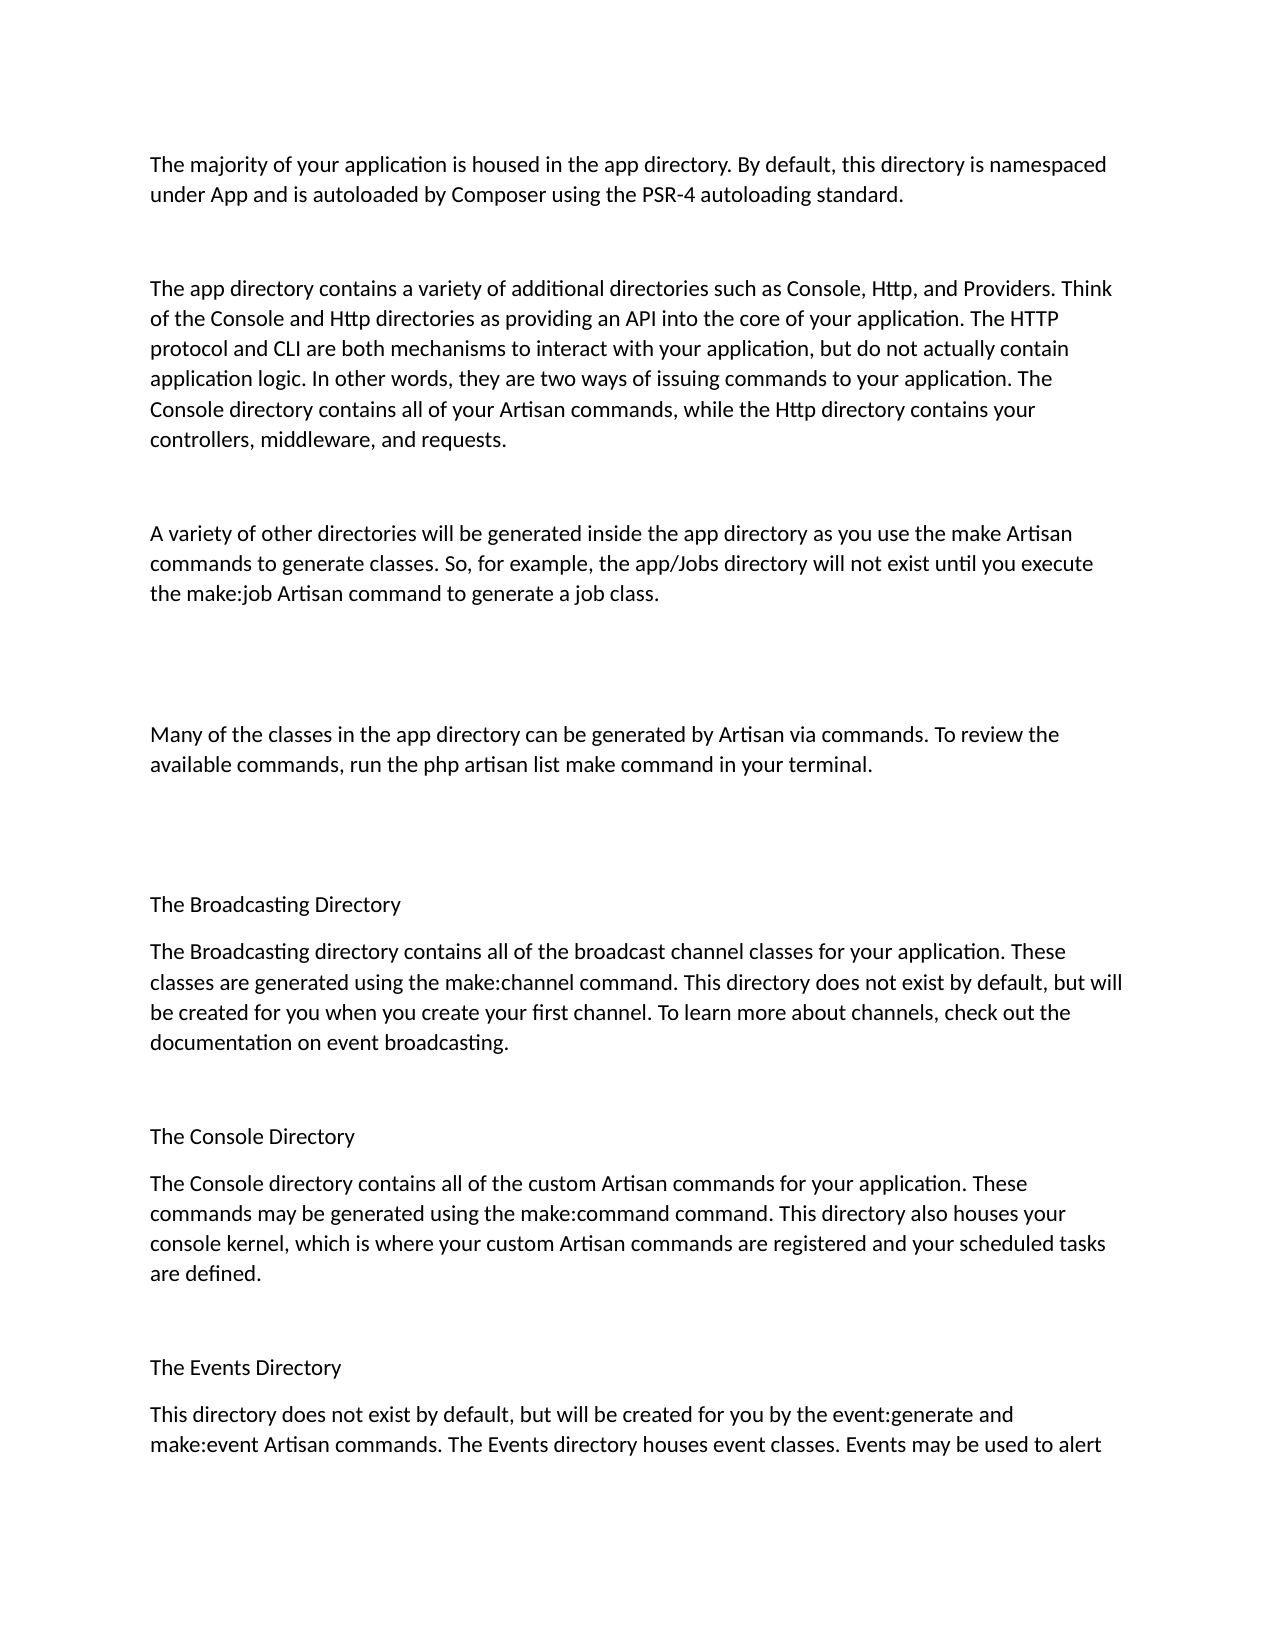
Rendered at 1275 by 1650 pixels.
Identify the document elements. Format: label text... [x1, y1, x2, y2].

text The Console directory contains all of the custom Artisan commands for your application. These commands may be generated using the make:command command. This directory also houses your console kernel, which is where your custom Artisan commands are registered and your scheduled tasks are defined. [150, 1169, 1125, 1287]
text The Events Directory [150, 1353, 1125, 1381]
text The Broadcasting Directory [150, 891, 1125, 919]
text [150, 1400, 1125, 1458]
text The majority of your application is housed in the app directory. By default, this directory is namespaced under App and is autoloaded by Composer using the PSR-4 autoloading standard. [150, 150, 1125, 208]
text A variety of other directories will be generated inside the app directory as you use the make Artisan commands to generate classes. So, for example, the app/Jobs directory will not exist until you execute the make:job Artisan command to generate a job class. [150, 519, 1125, 607]
text The app directory contains a variety of additional directories such as Console, Http, and Providers. Think of the Console and Http directories as providing an API into the core of your application. The HTTP protocol and CLI are both mechanisms to interact with your application, but do not actually contain application logic. In other words, they are two ways of issuing commands to your application. The Console directory contains all of your Artisan commands, while the Http directory contains your controllers, middleware, and requests. [150, 274, 1125, 453]
text The Console Directory [150, 1122, 1125, 1150]
text Many of the classes in the app directory can be generated by Artisan via commands. To review the available commands, run the php artisan list make command in your terminal. [150, 720, 1125, 778]
text The Broadcasting directory contains all of the broadcast channel classes for your application. These classes are generated using the make:channel command. This directory does not exist by default, but will be created for you when you create your first channel. To learn more about channels, check out the documentation on event broadcasting. [150, 937, 1125, 1056]
